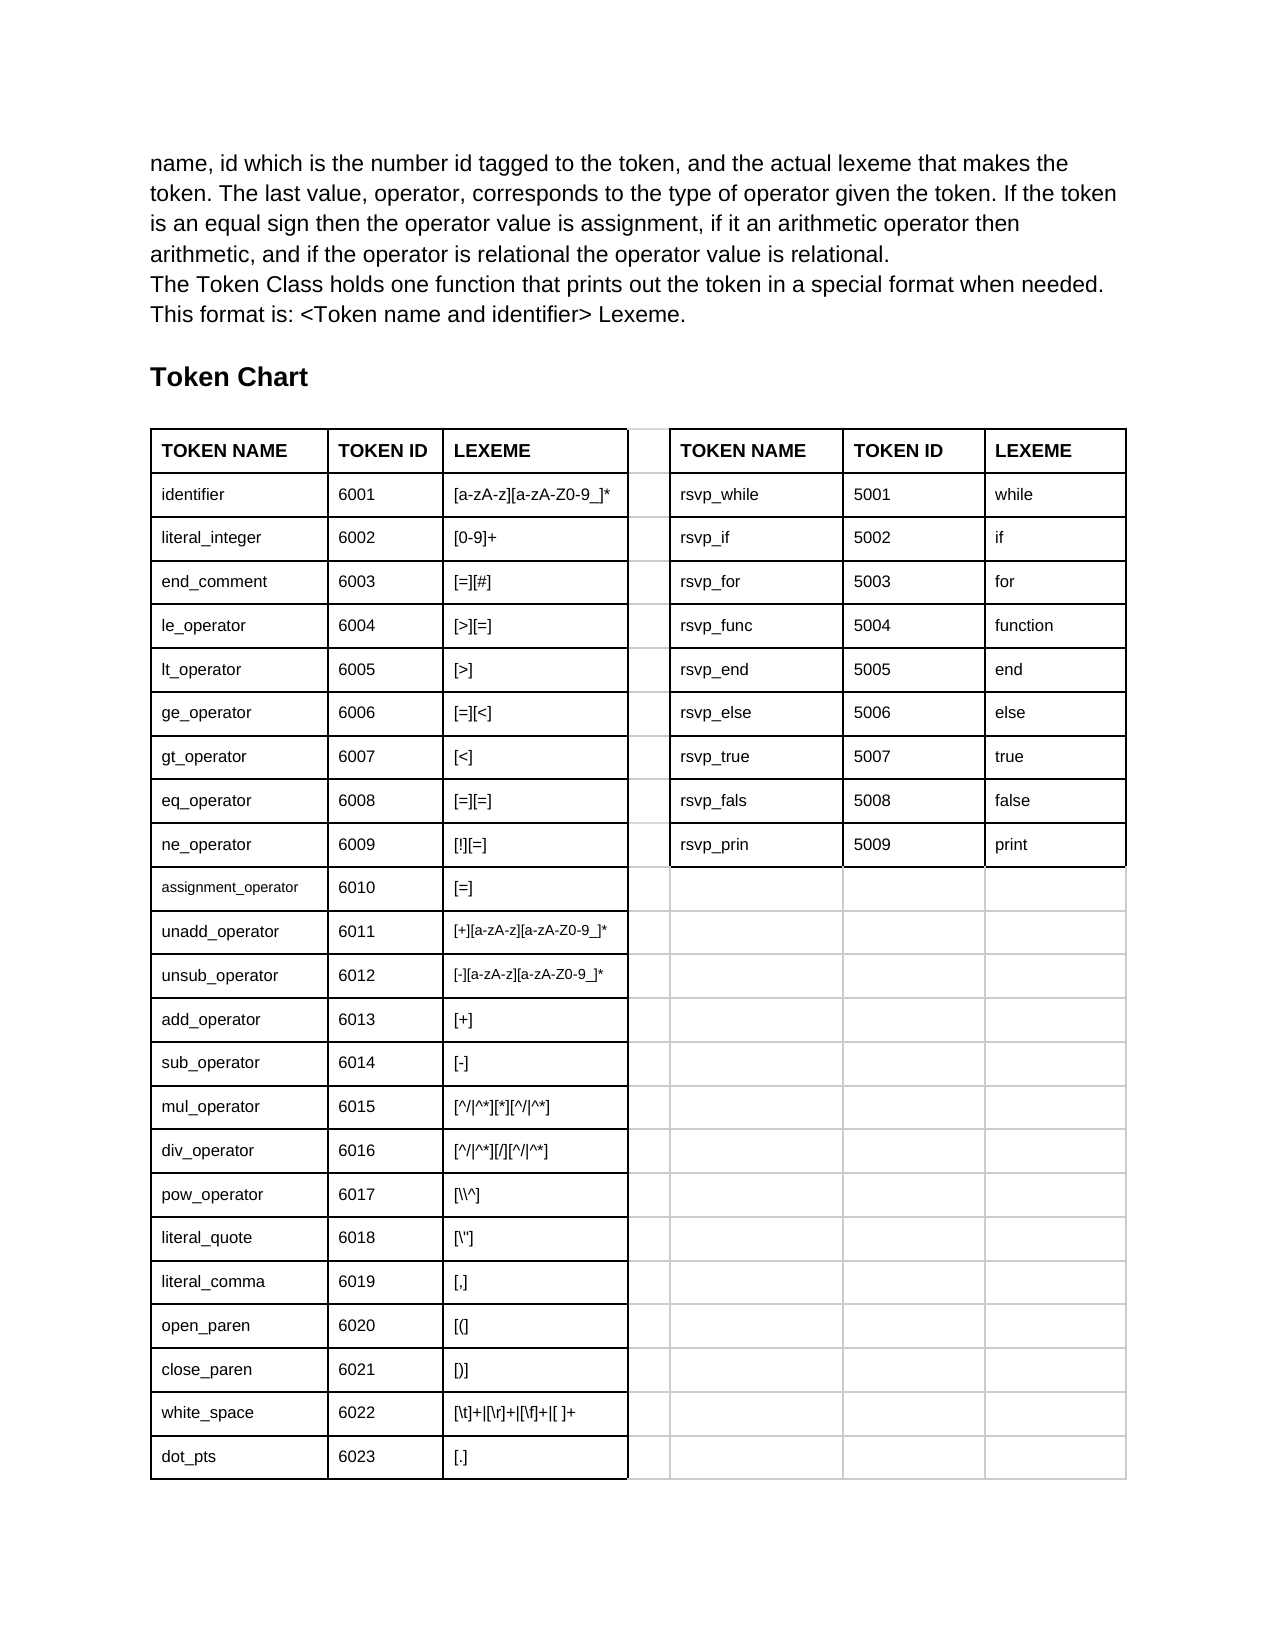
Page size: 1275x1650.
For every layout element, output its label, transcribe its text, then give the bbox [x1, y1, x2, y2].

table_cell 6010 [329, 868, 442, 909]
table_cell [629, 1349, 669, 1391]
table_cell [844, 1262, 984, 1303]
table_cell gt_operator [152, 737, 327, 778]
table_cell while [986, 474, 1125, 516]
table_header LEXEME [986, 430, 1125, 472]
table_cell 6015 [329, 1087, 442, 1128]
table_cell [629, 562, 669, 603]
table_cell [844, 1393, 984, 1434]
table_cell [986, 1349, 1125, 1391]
table_cell [>] [444, 649, 627, 691]
table_cell [671, 1393, 842, 1434]
table_cell literal_comma [152, 1262, 327, 1303]
table_cell rsvp_for [671, 562, 842, 603]
table_cell 6001 [329, 474, 442, 516]
table_cell 5007 [844, 737, 984, 778]
table_cell [=][#] [444, 562, 627, 603]
table_cell [986, 1262, 1125, 1303]
table_cell [629, 1087, 669, 1128]
text Token Chart [150, 361, 1125, 393]
table_cell rsvp_while [671, 474, 842, 516]
table_cell [629, 1305, 669, 1347]
table_cell [\t]+|[\r]+|[\f]+|[ ]+ [444, 1393, 627, 1434]
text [150, 150, 1125, 267]
table_cell [0-9]+ [444, 518, 627, 559]
table_cell 5006 [844, 693, 984, 734]
table_cell [>][=] [444, 605, 627, 647]
table_cell rsvp_else [671, 693, 842, 734]
table_cell for [986, 562, 1125, 603]
table_cell [844, 955, 984, 997]
table_cell 5002 [844, 518, 984, 559]
table_cell [986, 1218, 1125, 1259]
table_cell if [986, 518, 1125, 559]
table_cell [986, 999, 1125, 1041]
table_cell 6019 [329, 1262, 442, 1303]
table_cell [986, 1393, 1125, 1434]
table_cell literal_quote [152, 1218, 327, 1259]
text The Token Class holds one function that prints out the token in a special format when needed. This format is: <Token name and identifier> Lexeme. [150, 271, 1125, 327]
table_cell [629, 1262, 669, 1303]
table_cell [629, 955, 669, 997]
table_cell [\\^] [444, 1174, 627, 1216]
table_cell [986, 1043, 1125, 1084]
table_cell [671, 1349, 842, 1391]
table_cell [844, 1349, 984, 1391]
table_cell assignment_operator [152, 868, 327, 909]
table_cell [986, 955, 1125, 997]
table_cell false [986, 780, 1125, 822]
table_cell [=][=] [444, 780, 627, 822]
table_cell literal_integer [152, 518, 327, 559]
table_cell [986, 1305, 1125, 1347]
table_cell print [986, 824, 1125, 866]
table_cell [844, 1218, 984, 1259]
table_cell [671, 1218, 842, 1259]
table_cell [=][<] [444, 693, 627, 734]
table_cell [671, 1087, 842, 1128]
table_cell rsvp_fals [671, 780, 842, 822]
table_cell unadd_operator [152, 912, 327, 953]
table_cell [-][a-zA-z][a-zA-Z0-9_]* [444, 955, 627, 997]
table_cell open_paren [152, 1305, 327, 1347]
table_cell 6023 [329, 1437, 442, 1478]
table_cell [629, 1393, 669, 1434]
table_cell 6006 [329, 693, 442, 734]
table_cell [844, 912, 984, 953]
table_cell rsvp_prin [671, 824, 842, 866]
table_cell 6017 [329, 1174, 442, 1216]
table_header TOKEN ID [329, 430, 442, 472]
table_cell [629, 1437, 669, 1478]
table_cell [671, 1305, 842, 1347]
table_cell rsvp_func [671, 605, 842, 647]
table_cell [844, 999, 984, 1041]
table_cell [844, 1305, 984, 1347]
table_cell [629, 518, 669, 559]
table_cell 6014 [329, 1043, 442, 1084]
table_cell [671, 955, 842, 997]
table_cell [.] [444, 1437, 627, 1478]
table_cell white_space [152, 1393, 327, 1434]
table_cell [629, 1174, 669, 1216]
table_cell [844, 1437, 984, 1478]
table_cell [a-zA-z][a-zA-Z0-9_]* [444, 474, 627, 516]
table_cell [986, 1437, 1125, 1478]
table_cell 6004 [329, 605, 442, 647]
table_cell dot_pts [152, 1437, 327, 1478]
table_cell rsvp_true [671, 737, 842, 778]
table_cell [629, 693, 669, 734]
table_cell [^/|^*][*][^/|^*] [444, 1087, 627, 1128]
table_cell 5008 [844, 780, 984, 822]
table_cell 6018 [329, 1218, 442, 1259]
table_cell 6020 [329, 1305, 442, 1347]
table_cell [844, 868, 984, 909]
table_cell [629, 999, 669, 1041]
table_cell add_operator [152, 999, 327, 1041]
table_cell le_operator [152, 605, 327, 647]
table_cell [629, 780, 669, 822]
table_cell close_paren [152, 1349, 327, 1391]
table_cell 6013 [329, 999, 442, 1041]
table_cell [671, 1043, 842, 1084]
table_cell [986, 912, 1125, 953]
table_cell [671, 1262, 842, 1303]
table_cell end [986, 649, 1125, 691]
table_cell ne_operator [152, 824, 327, 866]
table_cell [(] [444, 1305, 627, 1347]
table_header TOKEN NAME [671, 430, 842, 472]
table_cell end_comment [152, 562, 327, 603]
table_cell identifier [152, 474, 327, 516]
table_cell 6005 [329, 649, 442, 691]
table_header TOKEN ID [844, 430, 984, 472]
table_cell else [986, 693, 1125, 734]
table_cell [844, 1174, 984, 1216]
table_cell [629, 824, 669, 866]
table_header LEXEME [444, 430, 627, 472]
table_cell [629, 868, 669, 909]
table_cell [986, 1174, 1125, 1216]
table_cell 5004 [844, 605, 984, 647]
table_cell 6002 [329, 518, 442, 559]
table_cell [+][a-zA-z][a-zA-Z0-9_]* [444, 912, 627, 953]
table_cell [844, 1043, 984, 1084]
table_cell 5009 [844, 824, 984, 866]
table_cell 6003 [329, 562, 442, 603]
table_cell lt_operator [152, 649, 327, 691]
table_cell 6022 [329, 1393, 442, 1434]
table_cell 6008 [329, 780, 442, 822]
table_cell [986, 868, 1125, 909]
table_cell [629, 649, 669, 691]
table_cell [671, 1437, 842, 1478]
table_cell [844, 1130, 984, 1172]
table_cell [629, 1218, 669, 1259]
table_cell rsvp_end [671, 649, 842, 691]
table_cell [,] [444, 1262, 627, 1303]
table_cell [844, 1087, 984, 1128]
table_cell [=] [444, 868, 627, 909]
table_cell 6021 [329, 1349, 442, 1391]
table_cell [671, 1174, 842, 1216]
table_cell [986, 1087, 1125, 1128]
table_cell [671, 1130, 842, 1172]
table_cell [)] [444, 1349, 627, 1391]
table_cell 5003 [844, 562, 984, 603]
table_cell [-] [444, 1043, 627, 1084]
table_cell 5005 [844, 649, 984, 691]
table_cell [986, 1130, 1125, 1172]
table_cell 6016 [329, 1130, 442, 1172]
table_cell [<] [444, 737, 627, 778]
table_cell pow_operator [152, 1174, 327, 1216]
table_cell 6011 [329, 912, 442, 953]
table_cell 6009 [329, 824, 442, 866]
table_cell rsvp_if [671, 518, 842, 559]
table_cell [629, 737, 669, 778]
table_cell sub_operator [152, 1043, 327, 1084]
table_cell [671, 912, 842, 953]
table_cell 6007 [329, 737, 442, 778]
table_cell 5001 [844, 474, 984, 516]
table_cell div_operator [152, 1130, 327, 1172]
table_cell unsub_operator [152, 955, 327, 997]
table_cell [^/|^*][/][^/|^*] [444, 1130, 627, 1172]
table_cell ge_operator [152, 693, 327, 734]
table_cell eq_operator [152, 780, 327, 822]
table_cell [!][=] [444, 824, 627, 866]
table_cell function [986, 605, 1125, 647]
table_cell [671, 999, 842, 1041]
table_cell [629, 1130, 669, 1172]
table_cell 6012 [329, 955, 442, 997]
table_cell [+] [444, 999, 627, 1041]
table_cell [629, 912, 669, 953]
table_cell [629, 605, 669, 647]
table_cell [629, 1043, 669, 1084]
table_cell [629, 474, 669, 516]
table_header TOKEN NAME [152, 430, 327, 472]
table_cell true [986, 737, 1125, 778]
table_cell [671, 868, 842, 909]
table_header [629, 430, 669, 472]
table_cell mul_operator [152, 1087, 327, 1128]
table_cell [\"] [444, 1218, 627, 1259]
